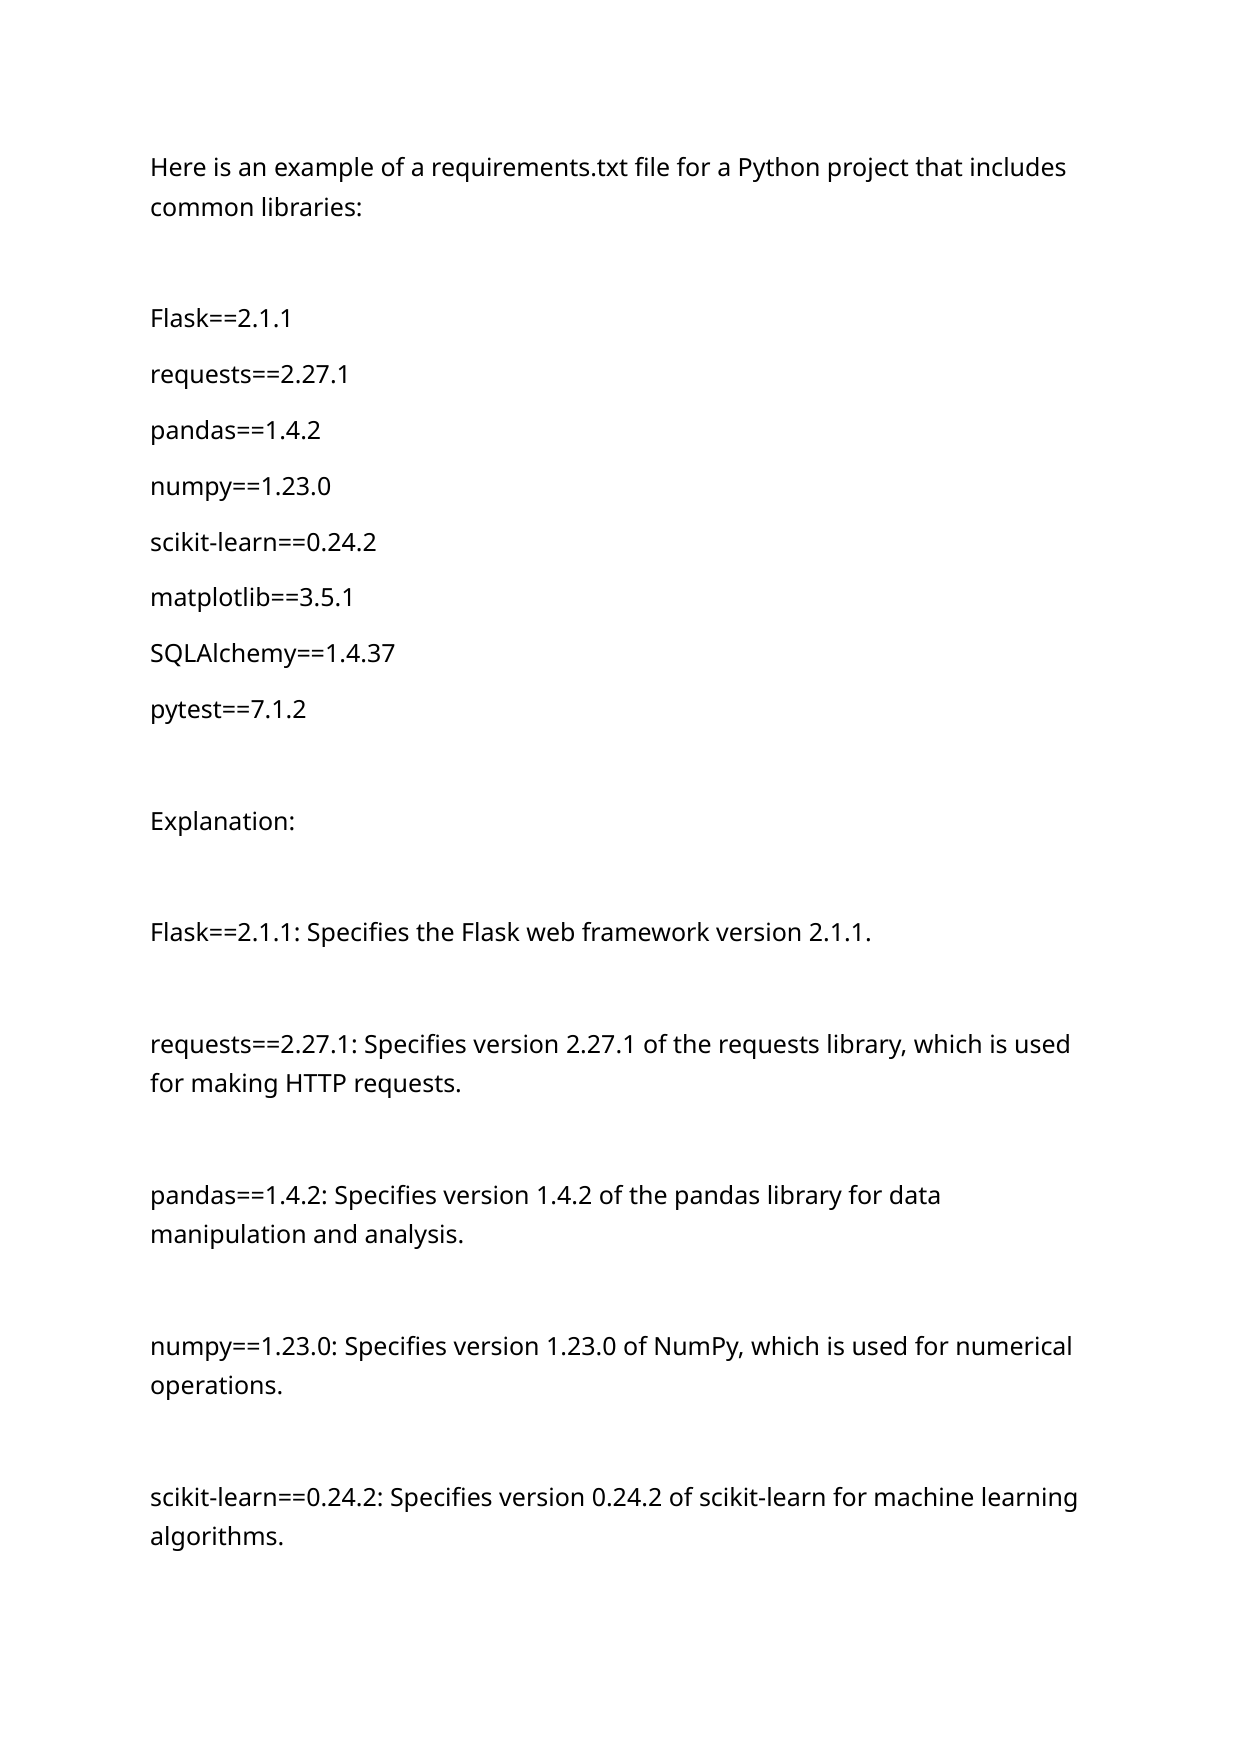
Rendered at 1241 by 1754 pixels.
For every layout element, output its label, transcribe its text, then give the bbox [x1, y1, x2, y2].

text pandas==1.4.2: Specifies version 1.4.2 of the pandas library for data manipulation and analysis. [150, 1177, 1090, 1251]
text Here is an example of a requirements.txt file for a Python project that includes common libraries: [150, 150, 1090, 223]
text pytest==7.1.2 [150, 692, 1090, 726]
text scikit-learn==0.24.2: Specifies version 0.24.2 of scikit-learn for machine learning algorithms. [150, 1479, 1090, 1552]
text pandas==1.4.2 [150, 412, 1090, 447]
text numpy==1.23.0 [150, 468, 1090, 502]
text Explanation: [150, 803, 1090, 837]
text requests==2.27.1: Specifies version 2.27.1 of the requests library, which is used for making HTTP requests. [150, 1027, 1090, 1100]
text Flask==2.1.1 [150, 301, 1090, 335]
text numpy==1.23.0: Specifies version 1.23.0 of NumPy, which is used for numerical operations. [150, 1328, 1090, 1402]
text Flask==2.1.1: Specifies the Flask web framework version 2.1.1. [150, 915, 1090, 949]
text SQLAlchemy==1.4.37 [150, 636, 1090, 670]
text requests==2.27.1 [150, 357, 1090, 391]
text matplotlib==3.5.1 [150, 580, 1090, 614]
text scikit-learn==0.24.2 [150, 524, 1090, 558]
